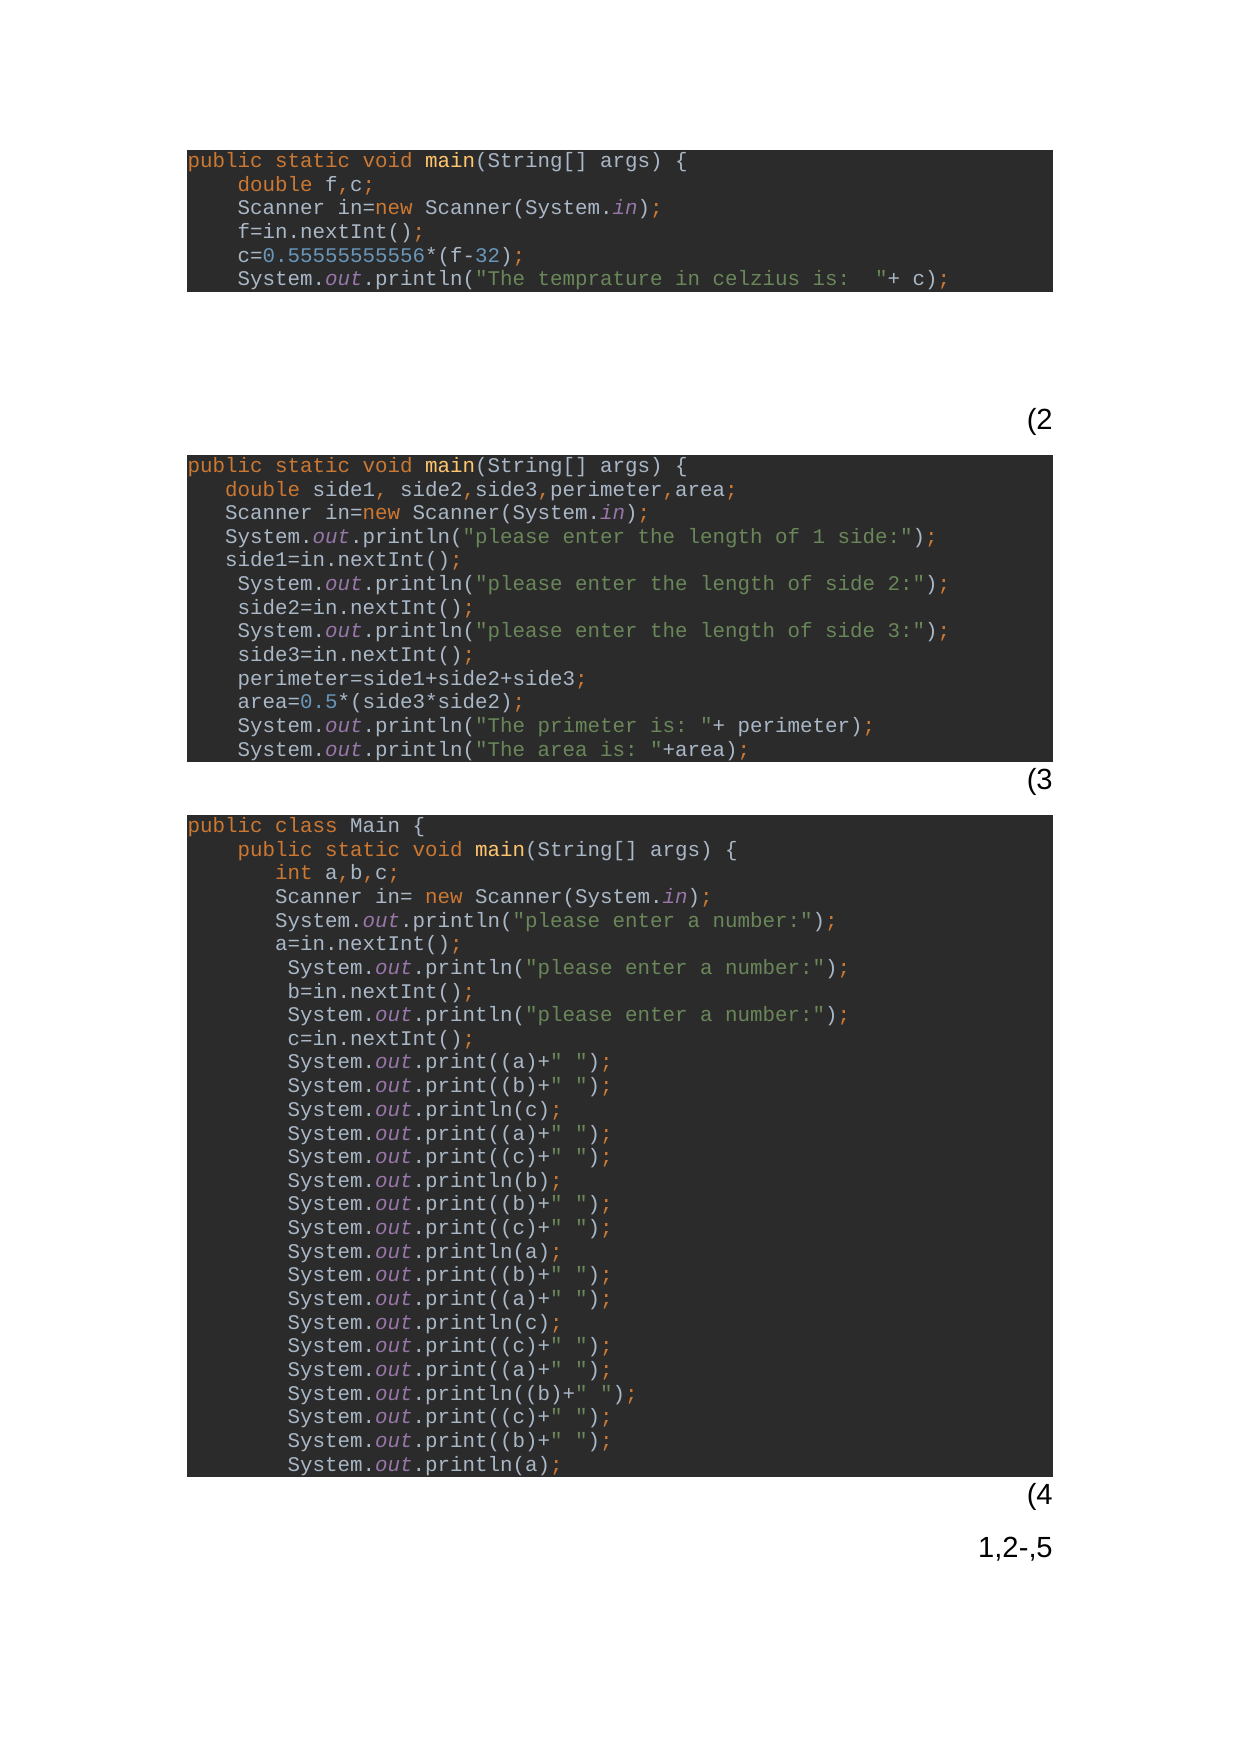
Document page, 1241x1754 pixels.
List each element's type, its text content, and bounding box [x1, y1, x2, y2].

text public static void main(String[] args) { double side1, side2,side3,perimeter,area; Scanner in=new Scanner(System.in); System.out.println("please enter the length of 1 side:"); side1=in.nextInt(); System.out.println("please enter the length of side 2:"); side2=in.nextInt(); System.out.println("please enter the length of side 3:"); side3=in.nextInt(); perimeter=side1+side2+side3; area=0.5*(side3*side2); System.out.println("The primeter is: "+ perimeter); System.out.println("The area is: "+area); [187, 455, 1053, 762]
text 5,-1,2 [187, 1530, 1053, 1563]
text 2) [187, 402, 1053, 436]
text 4) [187, 1477, 1053, 1511]
text public static void main(String[] args) { double f,c; Scanner in=new Scanner(System.in); f=in.nextInt(); c=0.55555555556*(f-32); System.out.println("The temprature in celzius is: "+ c); [187, 150, 1053, 292]
text public class Main { public static void main(String[] args) { int a,b,c; Scanner in= new Scanner(System.in); System.out.println("please enter a number:"); a=in.nextInt(); System.out.println("please enter a number:"); b=in.nextInt(); System.out.println("please enter a number:"); c=in.nextInt(); System.out.print((a)+" "); System.out.print((b)+" "); System.out.println(c); System.out.print((a)+" "); System.out.print((c)+" "); System.out.println(b); System.out.print((b)+" "); System.out.print((c)+" "); System.out.println(a); System.out.print((b)+" "); System.out.print((a)+" "); System.out.println(c); System.out.print((c)+" "); System.out.print((a)+" "); System.out.println((b)+" "); System.out.print((c)+" "); System.out.print((b)+" "); System.out.println(a); [187, 815, 1053, 1477]
text 3) [187, 762, 1053, 796]
